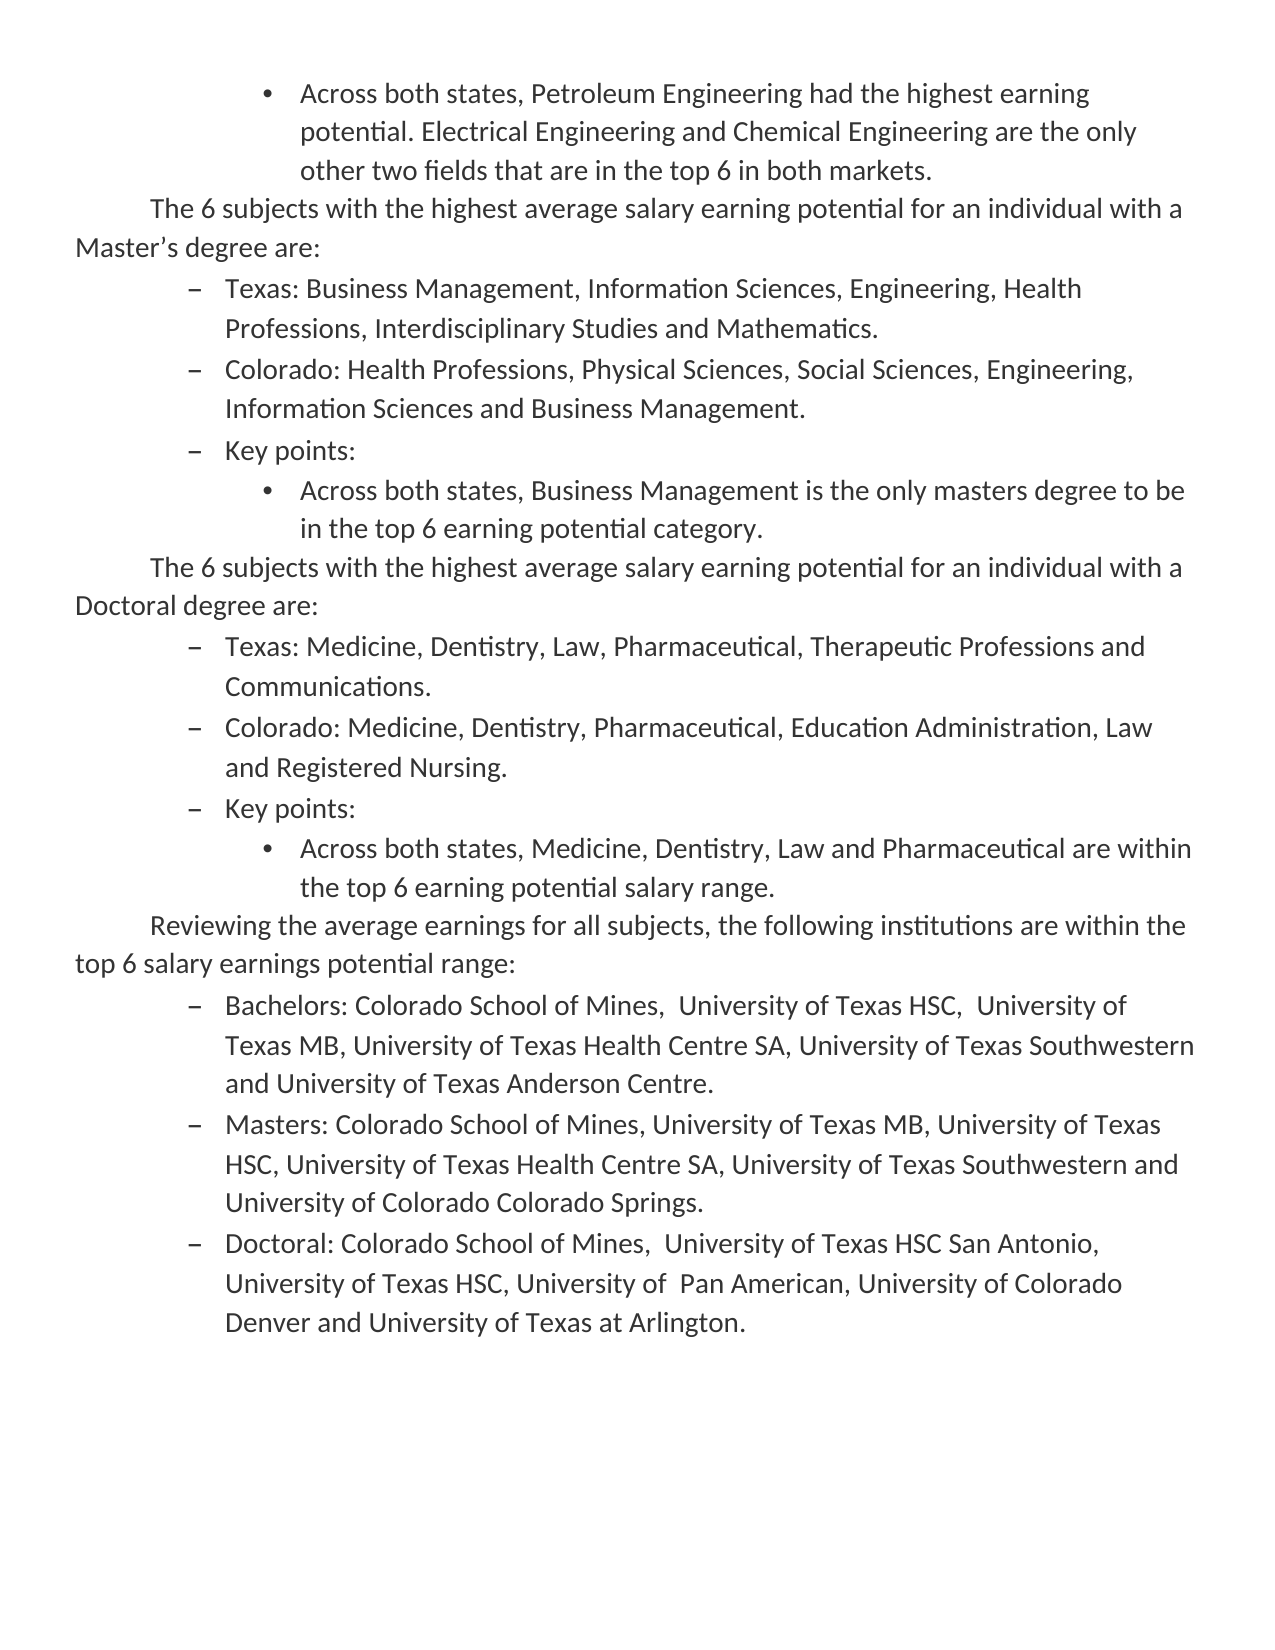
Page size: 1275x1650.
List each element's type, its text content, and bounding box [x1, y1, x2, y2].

list Across both states, Medicine, Dentistry, Law and Pharmaceutical are within the top 6 earning potential salary range. [262, 830, 1200, 904]
text The 6 subjects with the highest average salary earning potential for an individual with a Master’s degree are: [75, 190, 1200, 264]
list Masters: Colorado School of Mines, University of Texas MB, University of Texas HSC, University of Texas Health Centre SA, University of Texas Southwestern and University of Colorado Colorado Springs. [187, 1103, 1200, 1220]
list Doctoral: Colorado School of Mines, University of Texas HSC San Antonio, University of Texas HSC, University of Pan American, University of Colorado Denver and University of Texas at Arlington. [187, 1223, 1200, 1339]
list Texas: Medicine, Dentistry, Law, Pharmaceutical, Therapeutic Professions and Communications. [187, 626, 1200, 704]
text Reviewing the average earnings for all subjects, the following institutions are within the top 6 salary earnings potential range: [75, 907, 1200, 981]
text The 6 subjects with the highest average salary earning potential for an individual with a Doctoral degree are: [75, 549, 1200, 623]
list Bachelors: Colorado School of Mines, University of Texas HSC, University of Texas MB, University of Texas Health Centre SA, University of Texas Southwestern and University of Texas Anderson Centre. [187, 984, 1200, 1101]
list Across both states, Petroleum Engineering had the highest earning potential. Electrical Engineering and Chemical Engineering are the only other two fields that are in the top 6 in both markets. [262, 75, 1200, 187]
list Texas: Business Management, Information Sciences, Engineering, Health Professions, Interdisciplinary Studies and Mathematics. [187, 267, 1200, 345]
list Colorado: Medicine, Dentistry, Pharmaceutical, Education Administration, Law and Registered Nursing. [187, 707, 1200, 785]
list Key points: [187, 787, 1200, 827]
list Key points: [187, 429, 1200, 469]
list Across both states, Business Management is the only masters degree to be in the top 6 earning potential category. [262, 472, 1200, 546]
list Colorado: Health Professions, Physical Sciences, Social Sciences, Engineering, Information Sciences and Business Management. [187, 348, 1200, 426]
